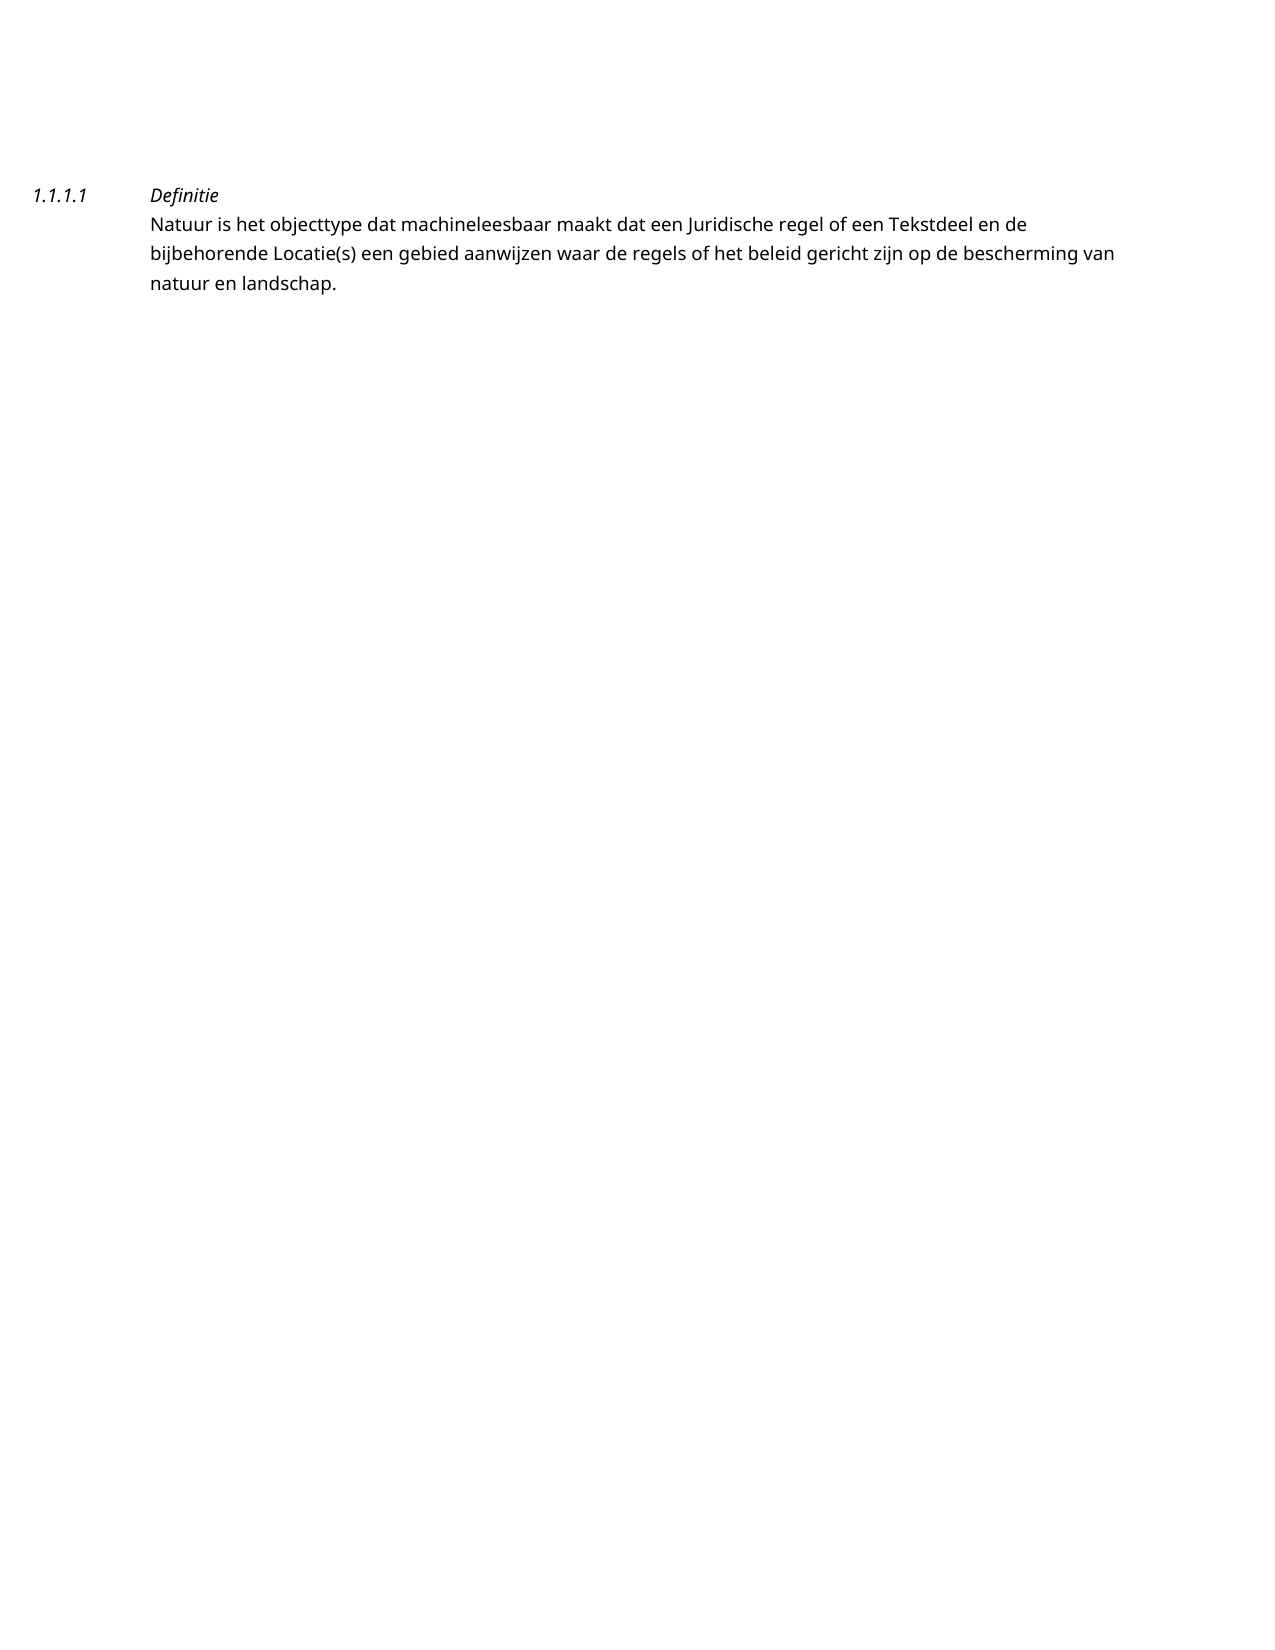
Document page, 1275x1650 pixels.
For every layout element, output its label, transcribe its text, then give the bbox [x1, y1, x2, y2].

subtitle Definitie [32, 179, 1125, 208]
text Natuur is het objecttype dat machineleesbaar maakt dat een Juridische regel of een Tekstdeel en de bijbehorende Locatie(s) een gebied aanwijzen waar de regels of het beleid gericht zijn op de bescherming van natuur en landschap. [150, 208, 1125, 296]
